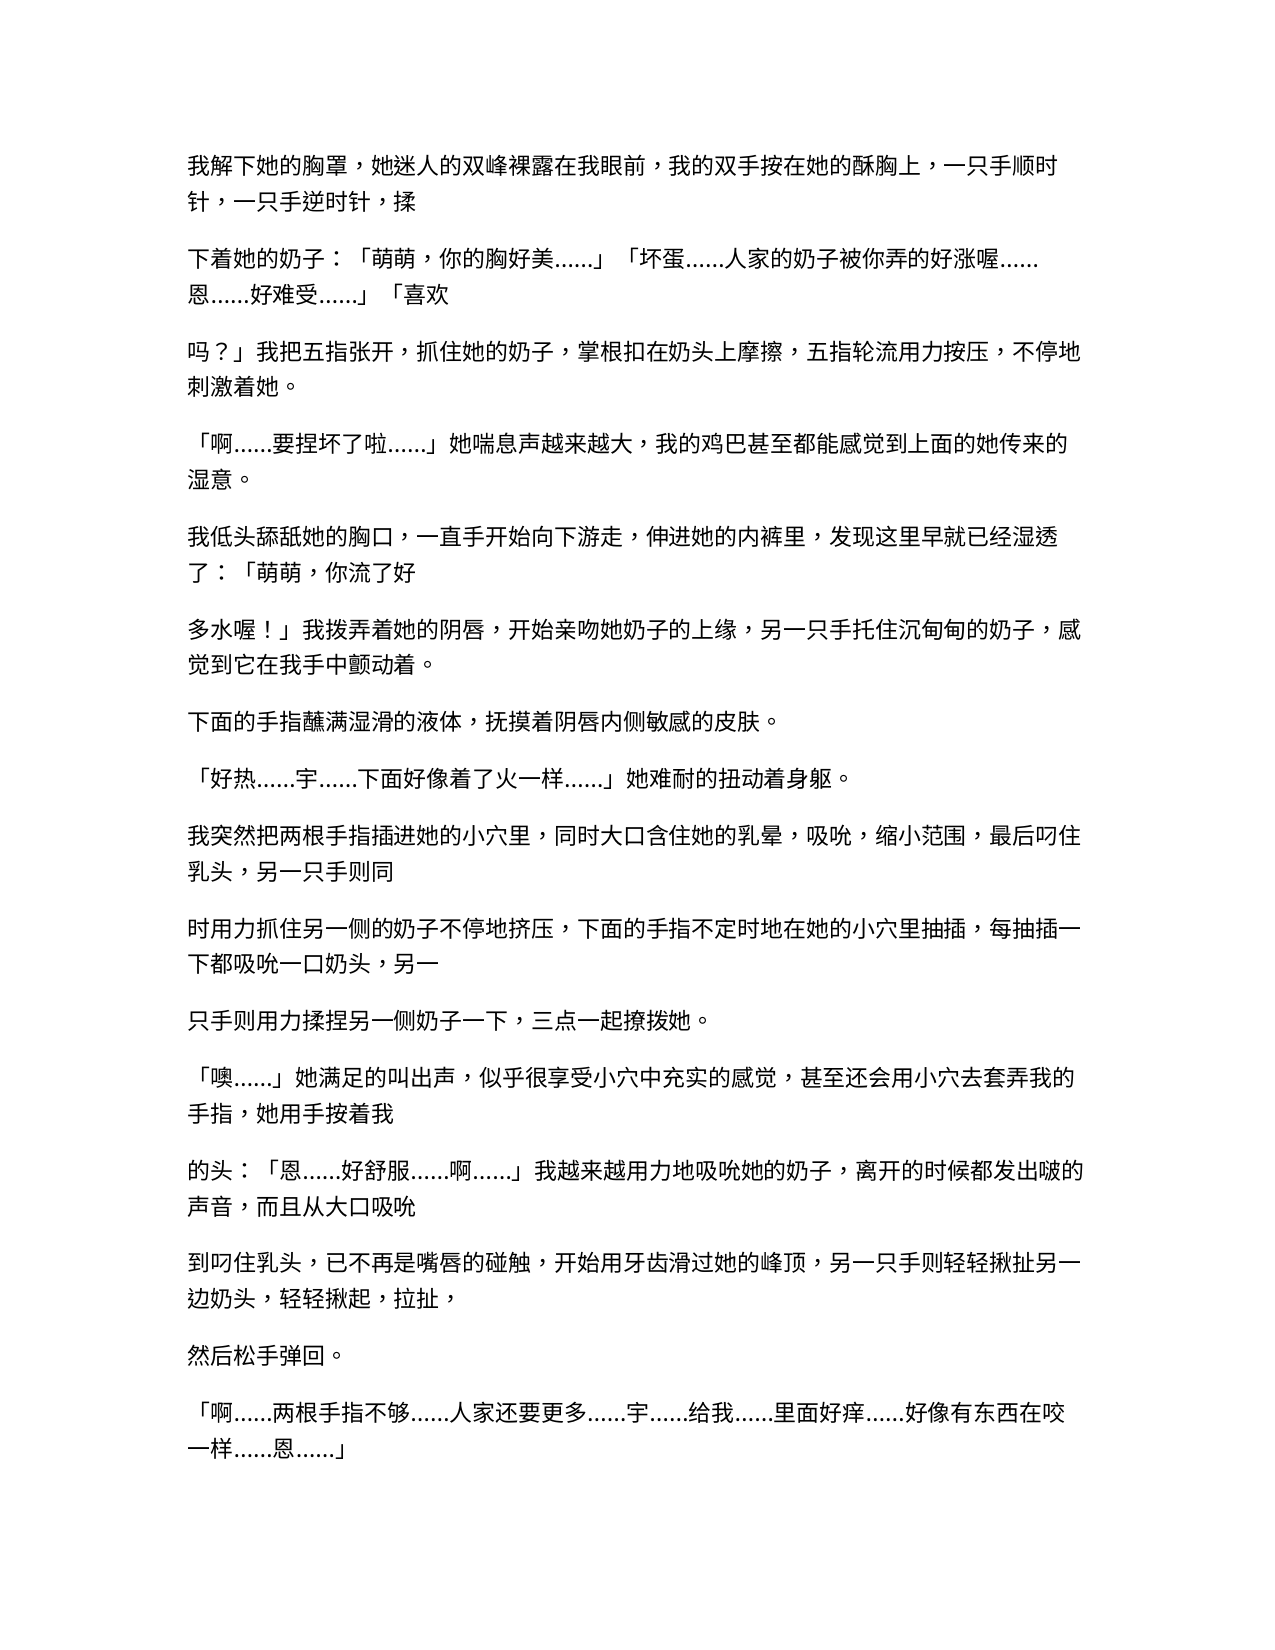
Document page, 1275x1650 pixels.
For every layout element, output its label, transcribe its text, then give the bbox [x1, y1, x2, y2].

text 然后松手弹回。 [187, 1340, 1087, 1371]
text 多水喔！」我拨弄着她的阴唇，开始亲吻她奶子的上缘，另一只手托住沉甸甸的奶子，感觉到它在我手中颤动着。 [187, 613, 1087, 681]
text 只手则用力揉捏另一侧奶子一下，三点一起撩拨她。 [187, 1005, 1087, 1036]
text 「啊……要捏坏了啦……」她喘息声越来越大，我的鸡巴甚至都能感觉到上面的她传来的湿意。 [187, 428, 1087, 495]
text 「噢……」她满足的叫出声，似乎很享受小穴中充实的感觉，甚至还会用小穴去套弄我的手指，她用手按着我 [187, 1062, 1087, 1129]
text 我突然把两根手指插进她的小穴里，同时大口含住她的乳晕，吸吮，缩小范围，最后叼住乳头，另一只手则同 [187, 820, 1087, 887]
text 我低头舔舐她的胸口，一直手开始向下游走，伸进她的内裤里，发现这里早就已经湿透了：「萌萌，你流了好 [187, 521, 1087, 588]
text 下面的手指蘸满湿滑的液体，抚摸着阴唇内侧敏感的皮肤。 [187, 706, 1087, 737]
text 「好热……宇……下面好像着了火一样……」她难耐的扭动着身躯。 [187, 763, 1087, 794]
text 「啊……两根手指不够……人家还要更多……宇……给我……里面好痒……好像有东西在咬一样……恩……」 [187, 1397, 1087, 1464]
text 下着她的奶子：「萌萌，你的胸好美……」「坏蛋……人家的奶子被你弄的好涨喔……恩……好难受……」「喜欢 [187, 243, 1087, 310]
text 我解下她的胸罩，她迷人的双峰裸露在我眼前，我的双手按在她的酥胸上，一只手顺时针，一只手逆时针，揉 [187, 150, 1087, 217]
text 的头：「恩……好舒服……啊……」我越来越用力地吸吮她的奶子，离开的时候都发出啵的声音，而且从大口吸吮 [187, 1155, 1087, 1222]
text 时用力抓住另一侧的奶子不停地挤压，下面的手指不定时地在她的小穴里抽插，每抽插一下都吸吮一口奶头，另一 [187, 912, 1087, 980]
text 吗？」我把五指张开，抓住她的奶子，掌根扣在奶头上摩擦，五指轮流用力按压，不停地刺激着她。 [187, 335, 1087, 403]
text 到叼住乳头，已不再是嘴唇的碰触，开始用牙齿滑过她的峰顶，另一只手则轻轻揪扯另一边奶头，轻轻揪起，拉扯， [187, 1247, 1087, 1314]
